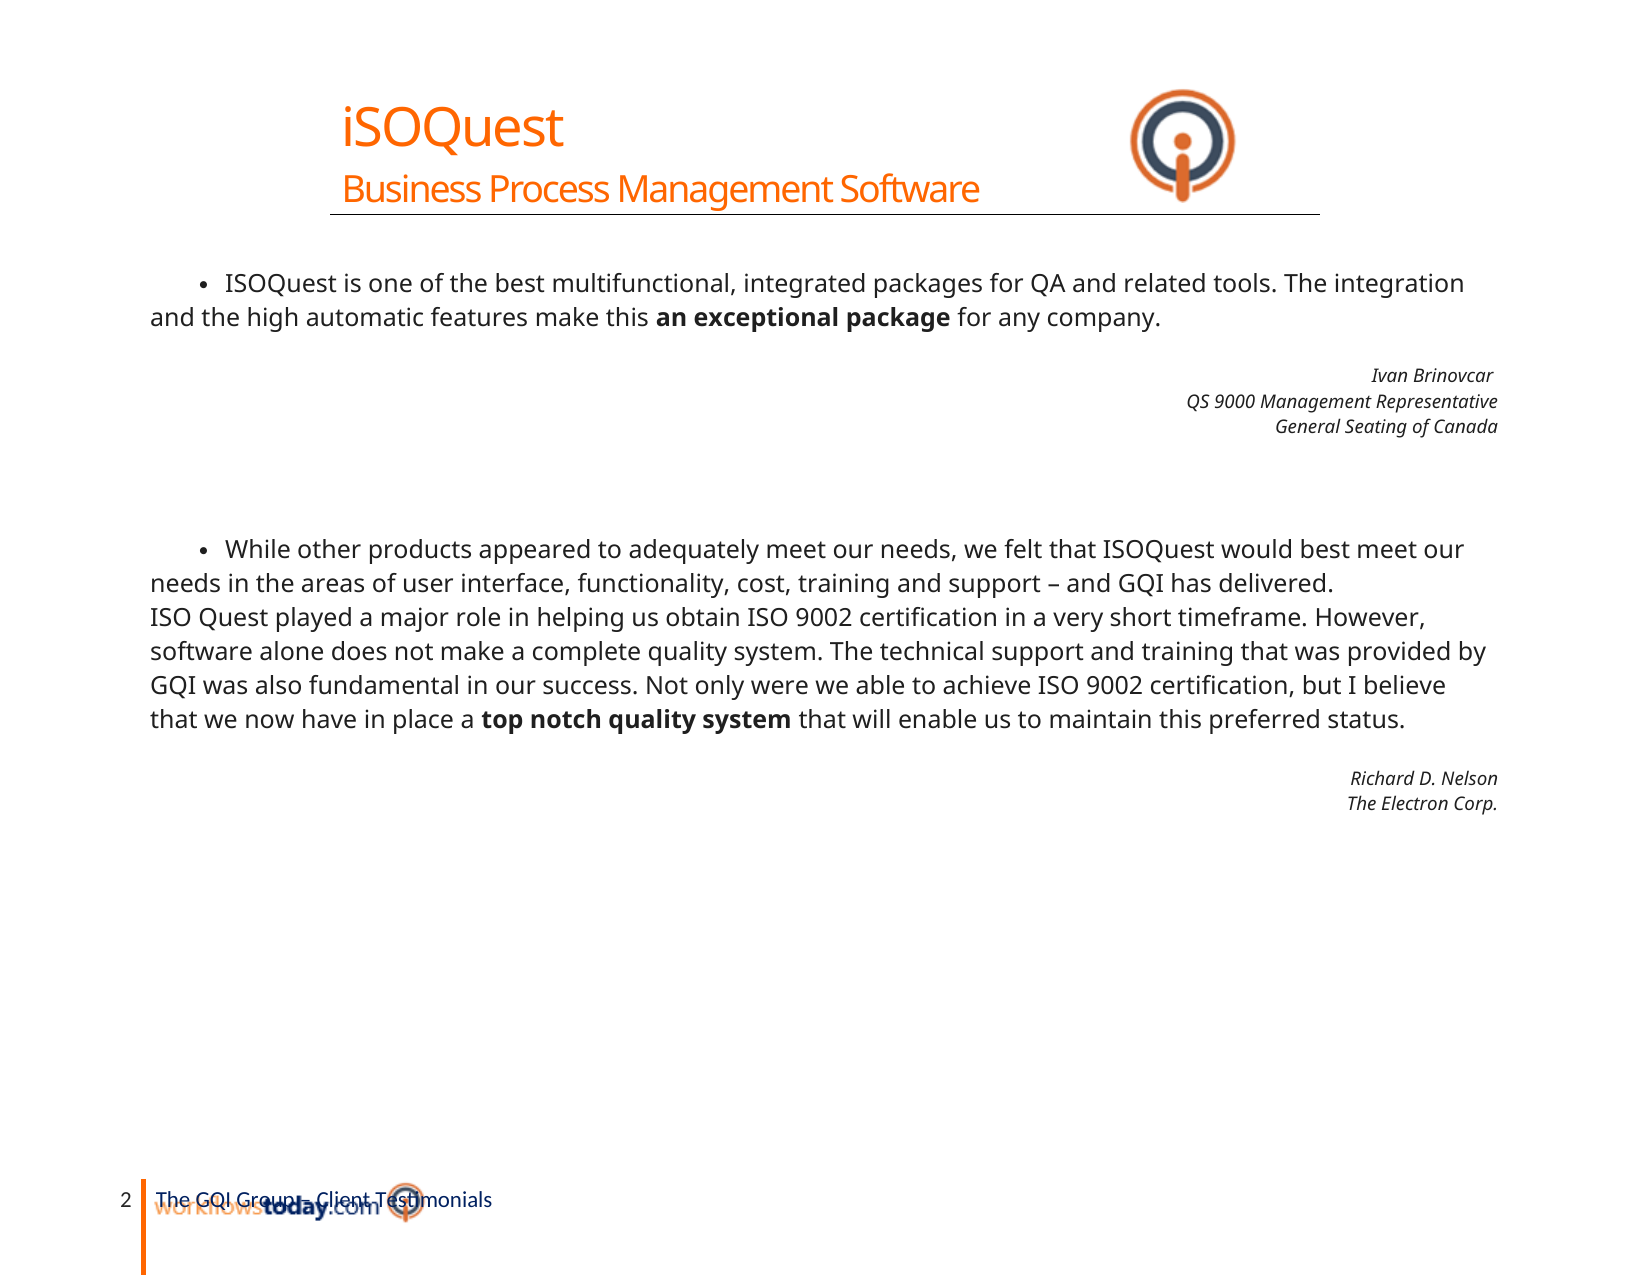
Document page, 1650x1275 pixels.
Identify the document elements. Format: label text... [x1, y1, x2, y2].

list While other products appeared to adequately meet our needs, we felt that ISOQuest would best meet our needs in the areas of user interface, functionality, cost, training and support – and GQI has delivered. ISO Quest played a major role in helping us obtain ISO 9002 certification in a very short timeframe. However, software alone does not make a complete quality system. The technical support and training that was provided by GQI was also fundamental in our success. Not only were we able to achieve ISO 9002 certification, but I believe that we now have in place a top notch quality system that will enable us to maintain this preferred status. [150, 532, 1500, 736]
list ISOQuest is one of the best multifunctional, integrated packages for QA and related tools. The integration and the high automatic features make this an exceptional package for any company. [150, 265, 1500, 333]
picture [1120, 88, 1245, 203]
text Ivan Brinovcar QS 9000 Management Representative General Seating of Canada [225, 363, 1500, 439]
picture [150, 1174, 430, 1235]
text Richard D. Nelson The Electron Corp. [225, 765, 1500, 816]
